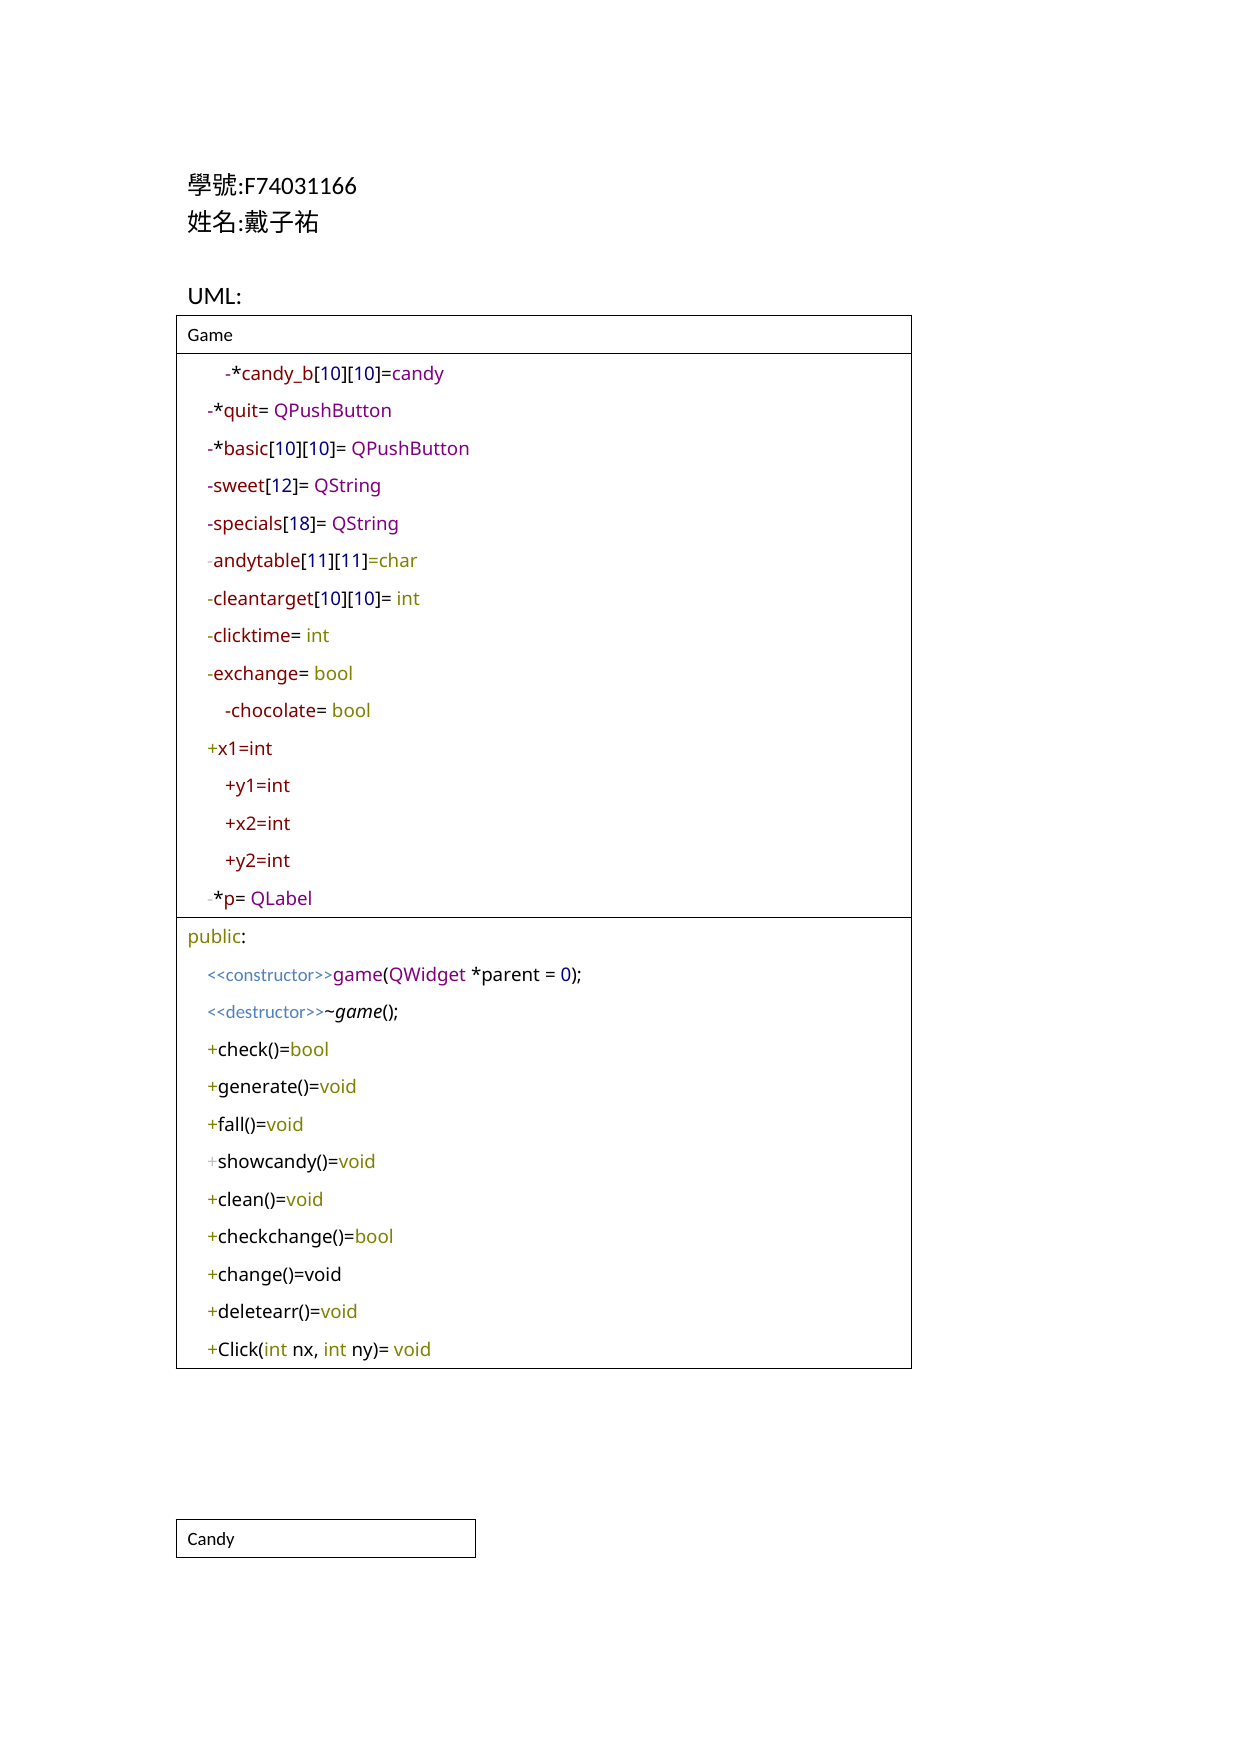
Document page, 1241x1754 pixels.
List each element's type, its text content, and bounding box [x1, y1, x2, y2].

table_header Candy [177, 1520, 475, 1557]
text UML: [187, 277, 1053, 314]
text 姓名:戴子祐 [187, 202, 1053, 239]
table_cell -*candy_b[10][10]=candy -*quit= QPushButton -*basic[10][10]= QPushButton -sweet[12]= QString -specials[18]= QString -andytable[11][11]=char -cleantarget[10][10]= int -clicktime= int -exchange= bool -chocolate= bool +x1=int +y1=int +x2=int +y2=int -*p= QLabel [177, 354, 911, 917]
text 學號:F74031166 [187, 164, 1053, 202]
table_cell public: <<constructor>>game(QWidget *parent = 0); <<destructor>>~game(); +check()=bool +generate()=void +fall()=void +showcandy()=void +clean()=void +checkchange()=bool +change()=void +deletearr()=void +Click(int nx, int ny)= void [177, 918, 911, 1368]
table_header Game [177, 316, 911, 353]
